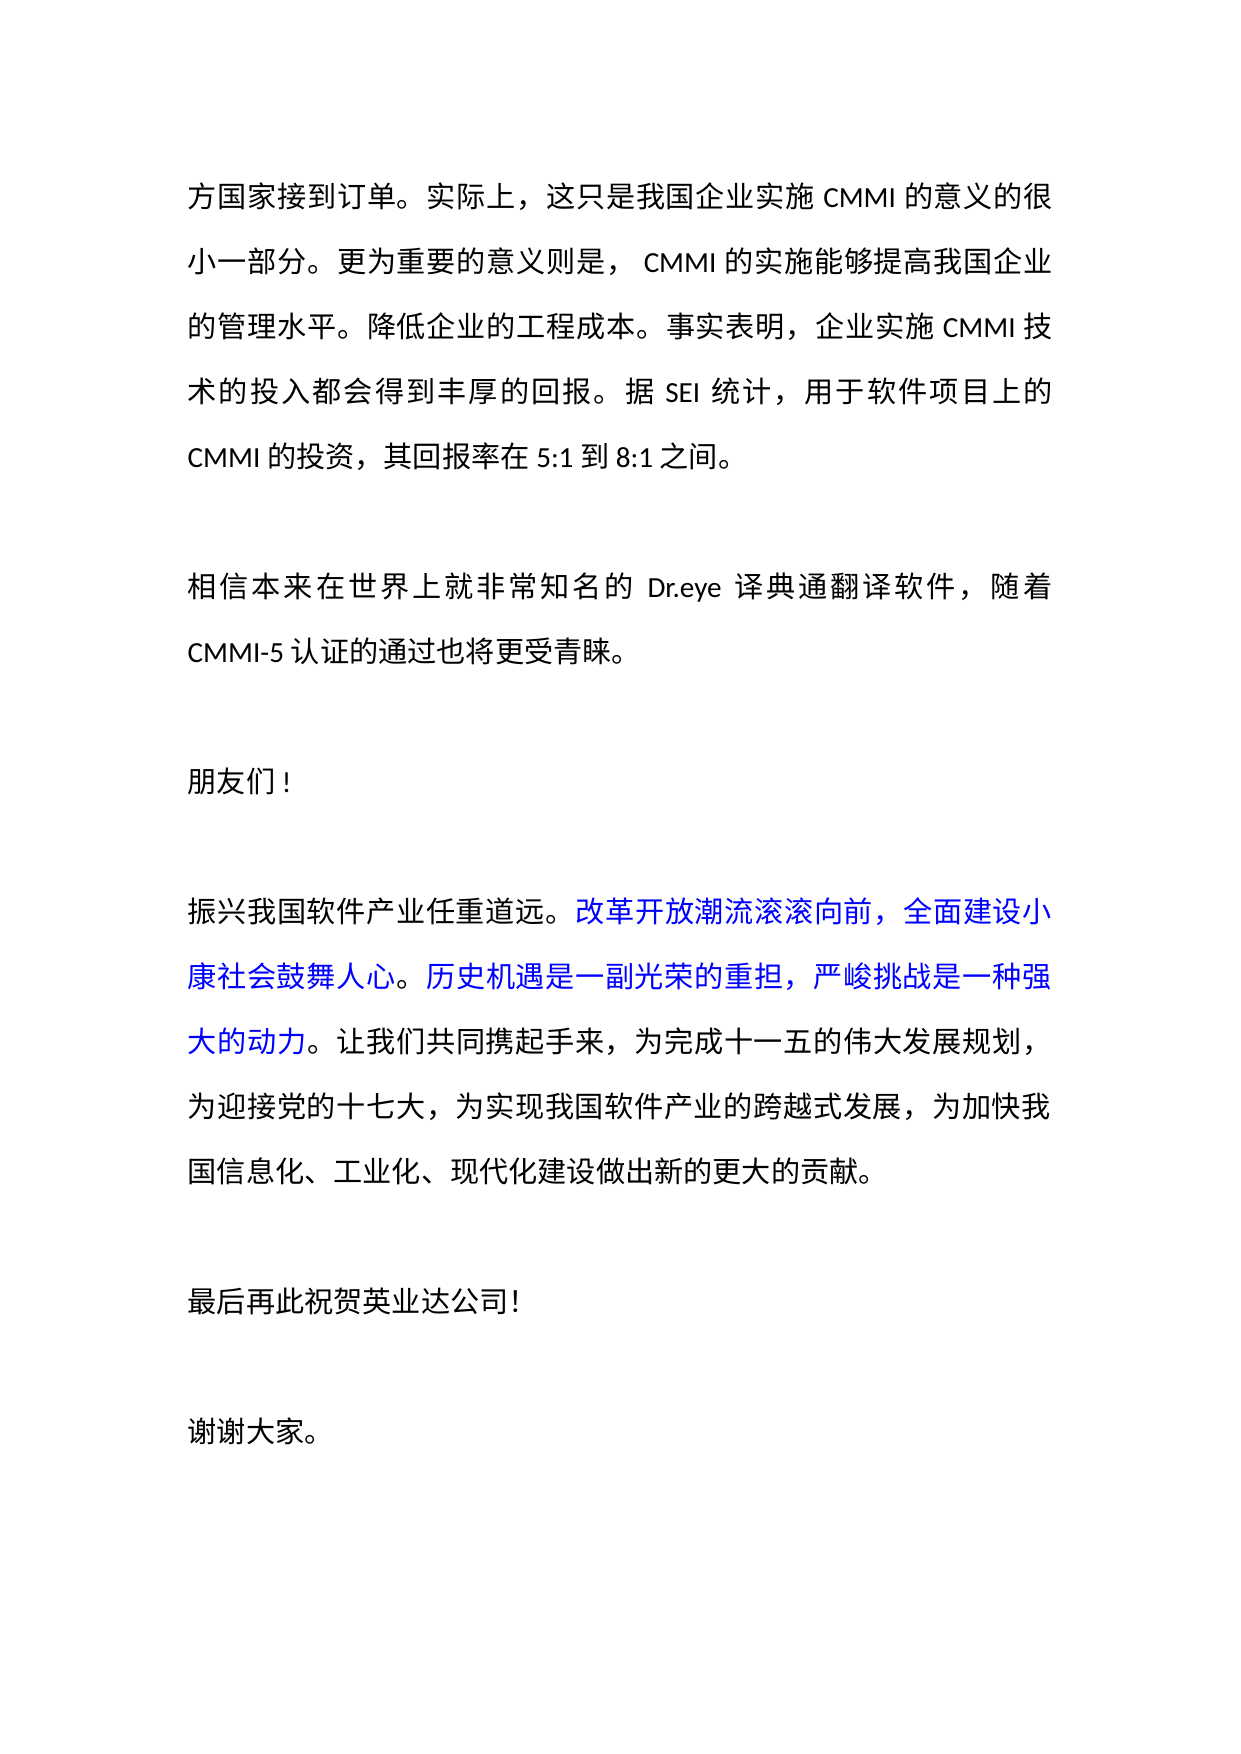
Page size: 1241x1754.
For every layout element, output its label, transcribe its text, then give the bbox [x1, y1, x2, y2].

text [187, 162, 1053, 487]
text 最后再此祝贺英业达公司！ [187, 1267, 1053, 1332]
text 谢谢大家。 [187, 1397, 1053, 1462]
text 相信本来在世界上就非常知名的 Dr.eye 译典通翻译软件，随着 CMMI-5 认证的通过也将更受青睐。 [187, 552, 1053, 682]
text 振兴我国软件产业任重道远。改革开放潮流滚滚向前，全面建设小康社会鼓舞人心。历史机遇是一副光荣的重担，严峻挑战是一种强大的动力。让我们共同携起手来，为完成十一五的伟大发展规划，为迎接党的十七大，为实现我国软件产业的跨越式发展，为加快我国信息化、工业化、现代化建设做出新的更大的贡献。 [187, 877, 1053, 1202]
text 朋友们 ! [187, 747, 1053, 812]
